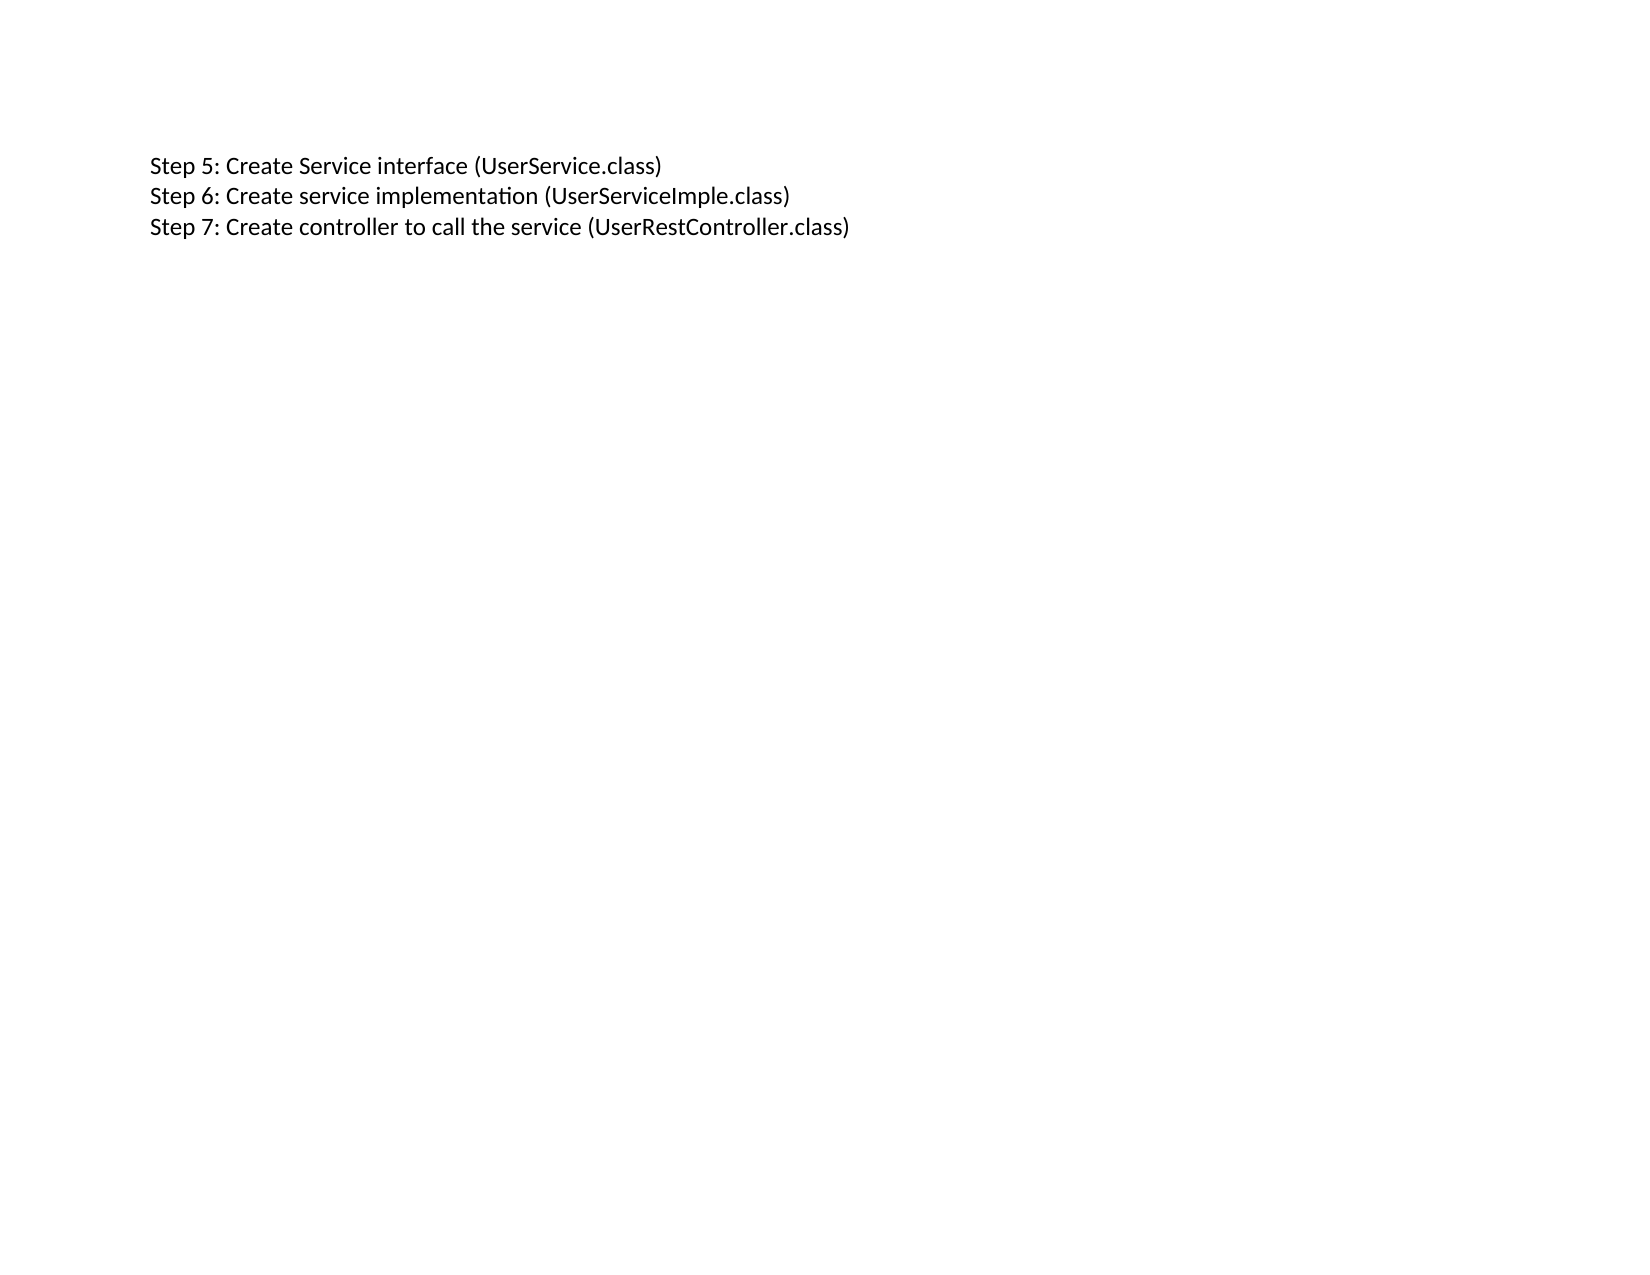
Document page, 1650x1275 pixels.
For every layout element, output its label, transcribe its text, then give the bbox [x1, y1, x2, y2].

text Step 7: Create controller to call the service (UserRestController.class) [150, 211, 1500, 242]
text Step 5: Create Service interface (UserService.class) [150, 150, 1500, 181]
text Step 6: Create service implementation (UserServiceImple.class) [150, 181, 1500, 211]
